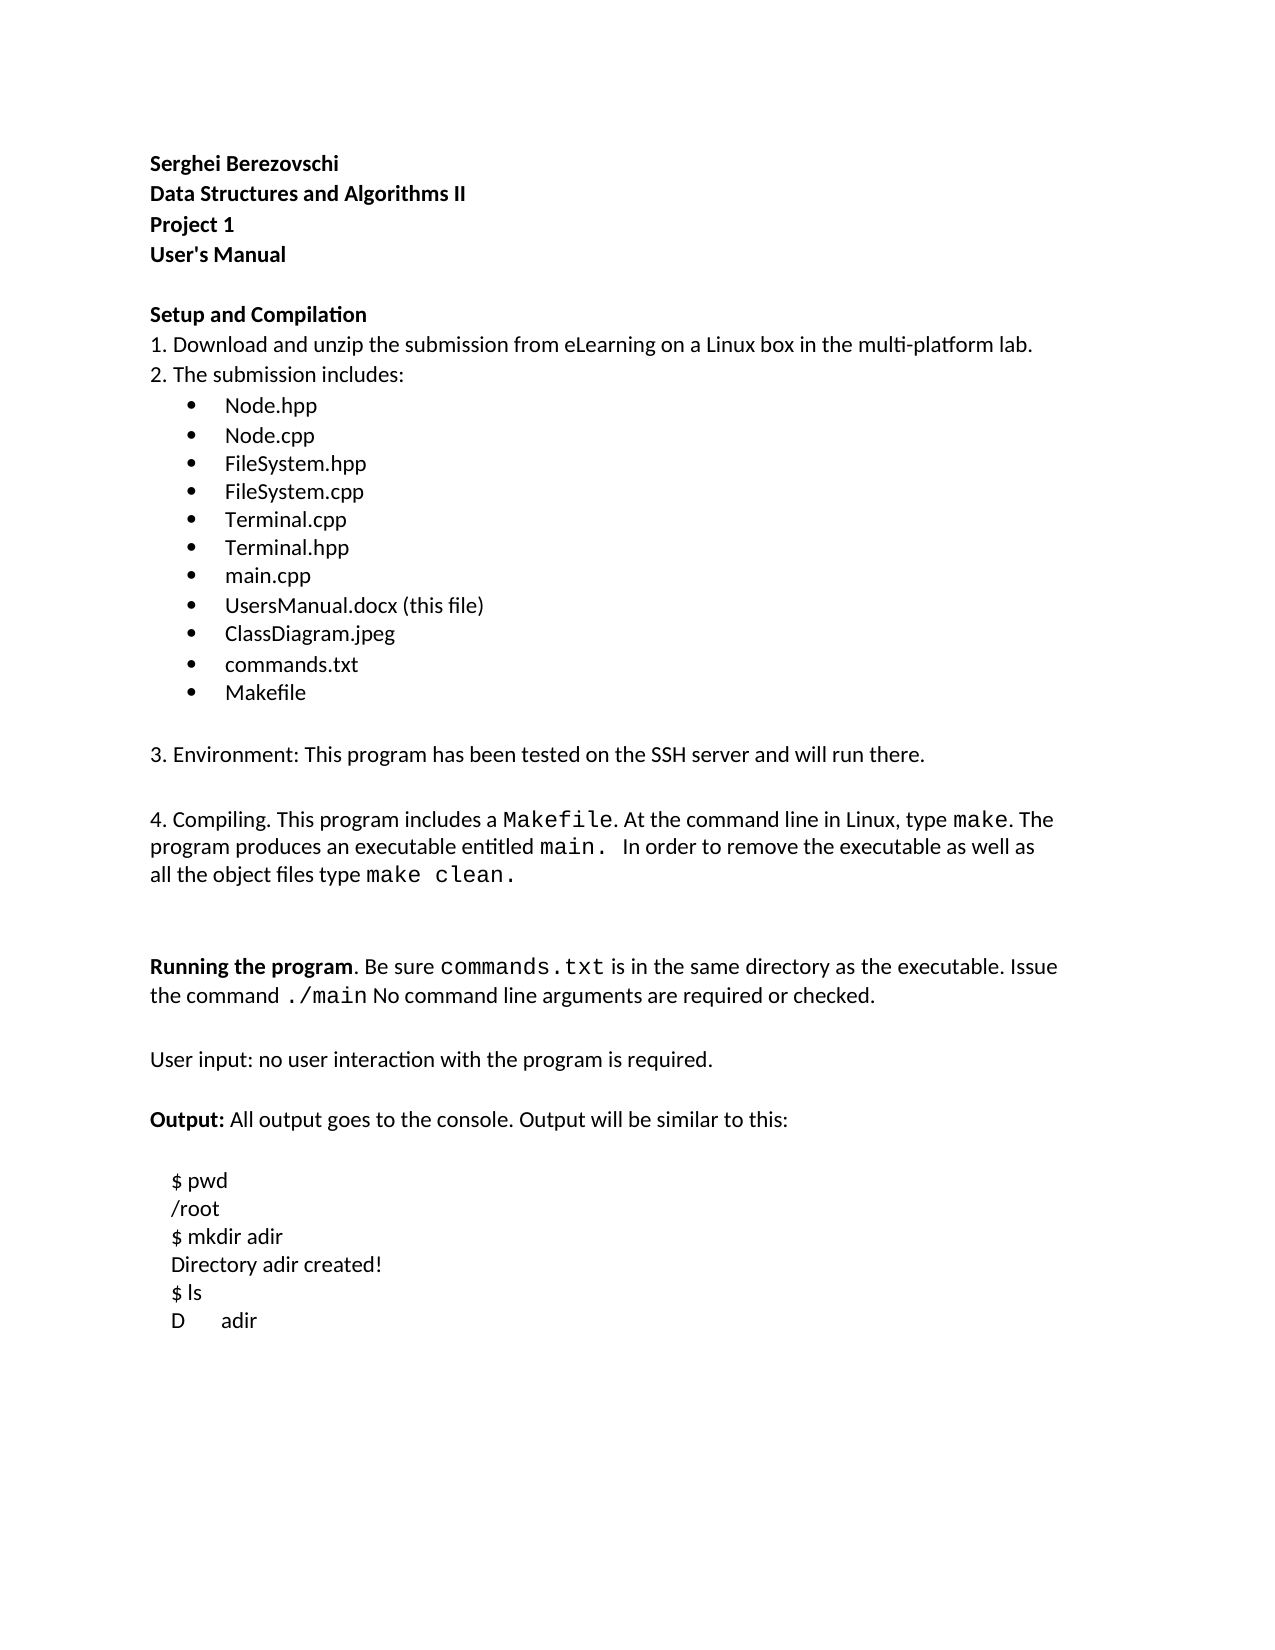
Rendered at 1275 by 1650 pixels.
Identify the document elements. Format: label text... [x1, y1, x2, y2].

list FileSystem.hpp [187, 449, 1125, 477]
list Environment: This program has been tested on the SSH server and will run there. [150, 741, 1125, 768]
text $ ls [171, 1278, 1125, 1306]
text User input: no user interaction with the program is required. [150, 1045, 1125, 1073]
list UsersManual.docx (this file) [187, 591, 1125, 619]
text D adir [171, 1306, 1125, 1334]
list commands.txt [187, 650, 1125, 678]
list Download and unzip the submission from eLearning on a Linux box in the multi-platform lab. [150, 331, 1125, 359]
list ClassDiagram.jpeg [187, 619, 1125, 647]
text $ pwd [171, 1166, 1125, 1194]
text Project 1 [150, 210, 1125, 238]
list main.cpp [187, 561, 1125, 589]
text Running the program. Be sure commands.txt is in the same directory as the executable. Issue the command ./main No command line arguments are required or checked. [150, 952, 1058, 1010]
list FileSystem.cpp [187, 477, 1125, 505]
text Setup and Compilation [150, 300, 1125, 328]
text Output: All output goes to the console. Output will be similar to this: [150, 1105, 1125, 1133]
text /root [171, 1194, 1125, 1222]
list Makefile [187, 678, 1125, 706]
text Serghei Berezovschi [150, 149, 1125, 177]
list Node.hpp [187, 391, 1125, 419]
list Compiling. This program includes a Makefile. At the command line in Linux, type make. The program produces an executable entitled main. In order to remove the executable as well as all the object files type make clean. [150, 805, 1054, 889]
text $ mkdir adir [171, 1222, 1125, 1250]
list Terminal.hpp [187, 533, 1125, 561]
list Terminal.cpp [187, 505, 1125, 533]
text User's Manual [150, 240, 1125, 268]
text Directory adir created! [171, 1250, 1125, 1278]
text Data Structures and Algorithms II [150, 179, 1125, 207]
list Node.cpp [187, 421, 1125, 449]
list The submission includes: [150, 361, 1125, 389]
